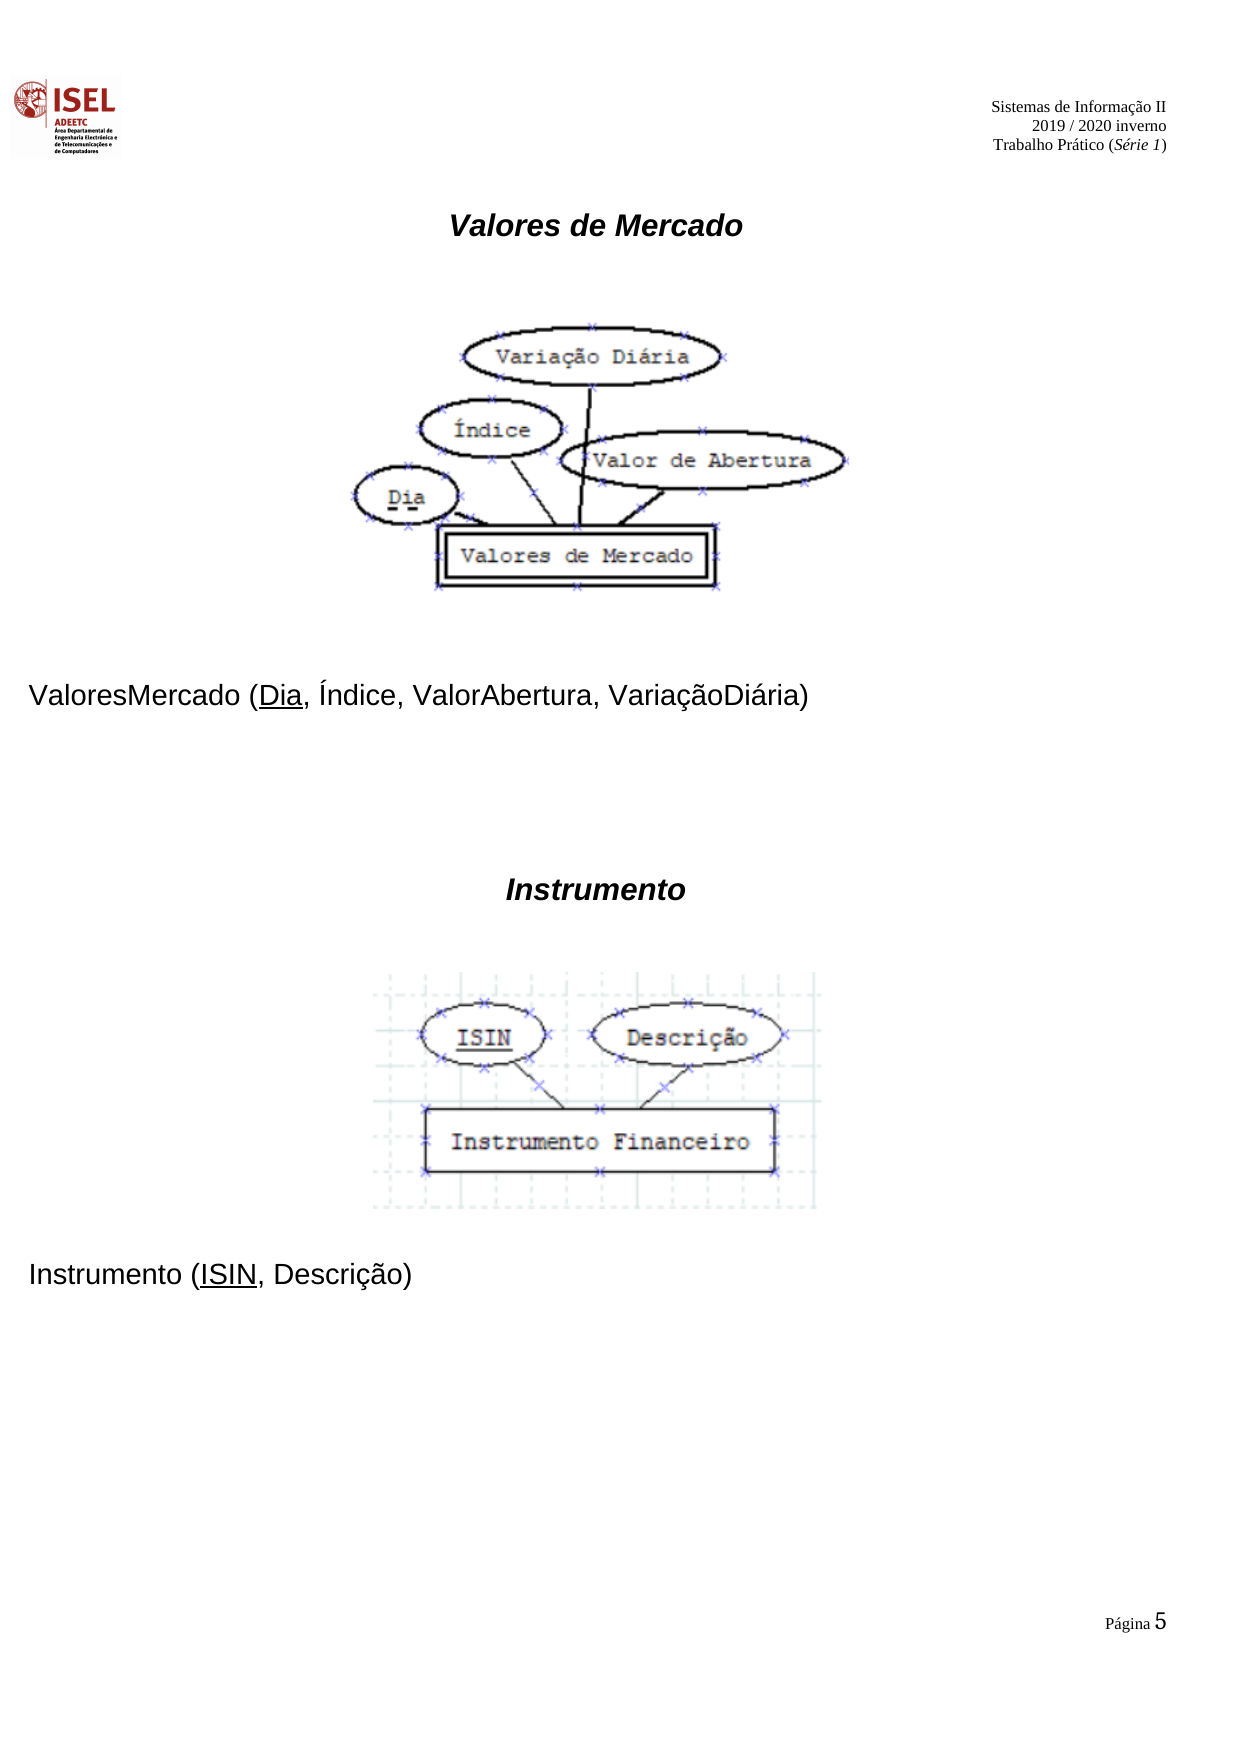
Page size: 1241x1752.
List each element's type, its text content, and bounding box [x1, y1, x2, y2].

subtitle Valores de Mercado [28, 207, 1166, 243]
subtitle Instrumento [28, 871, 1166, 907]
text ValoresMercado (Dia, Índice, ValorAbertura, VariaçãoDiária) [28, 678, 1166, 712]
text Instrumento (ISIN, Descrição) [28, 1257, 1166, 1290]
picture [9, 75, 122, 159]
picture [372, 972, 822, 1209]
picture [346, 320, 850, 597]
